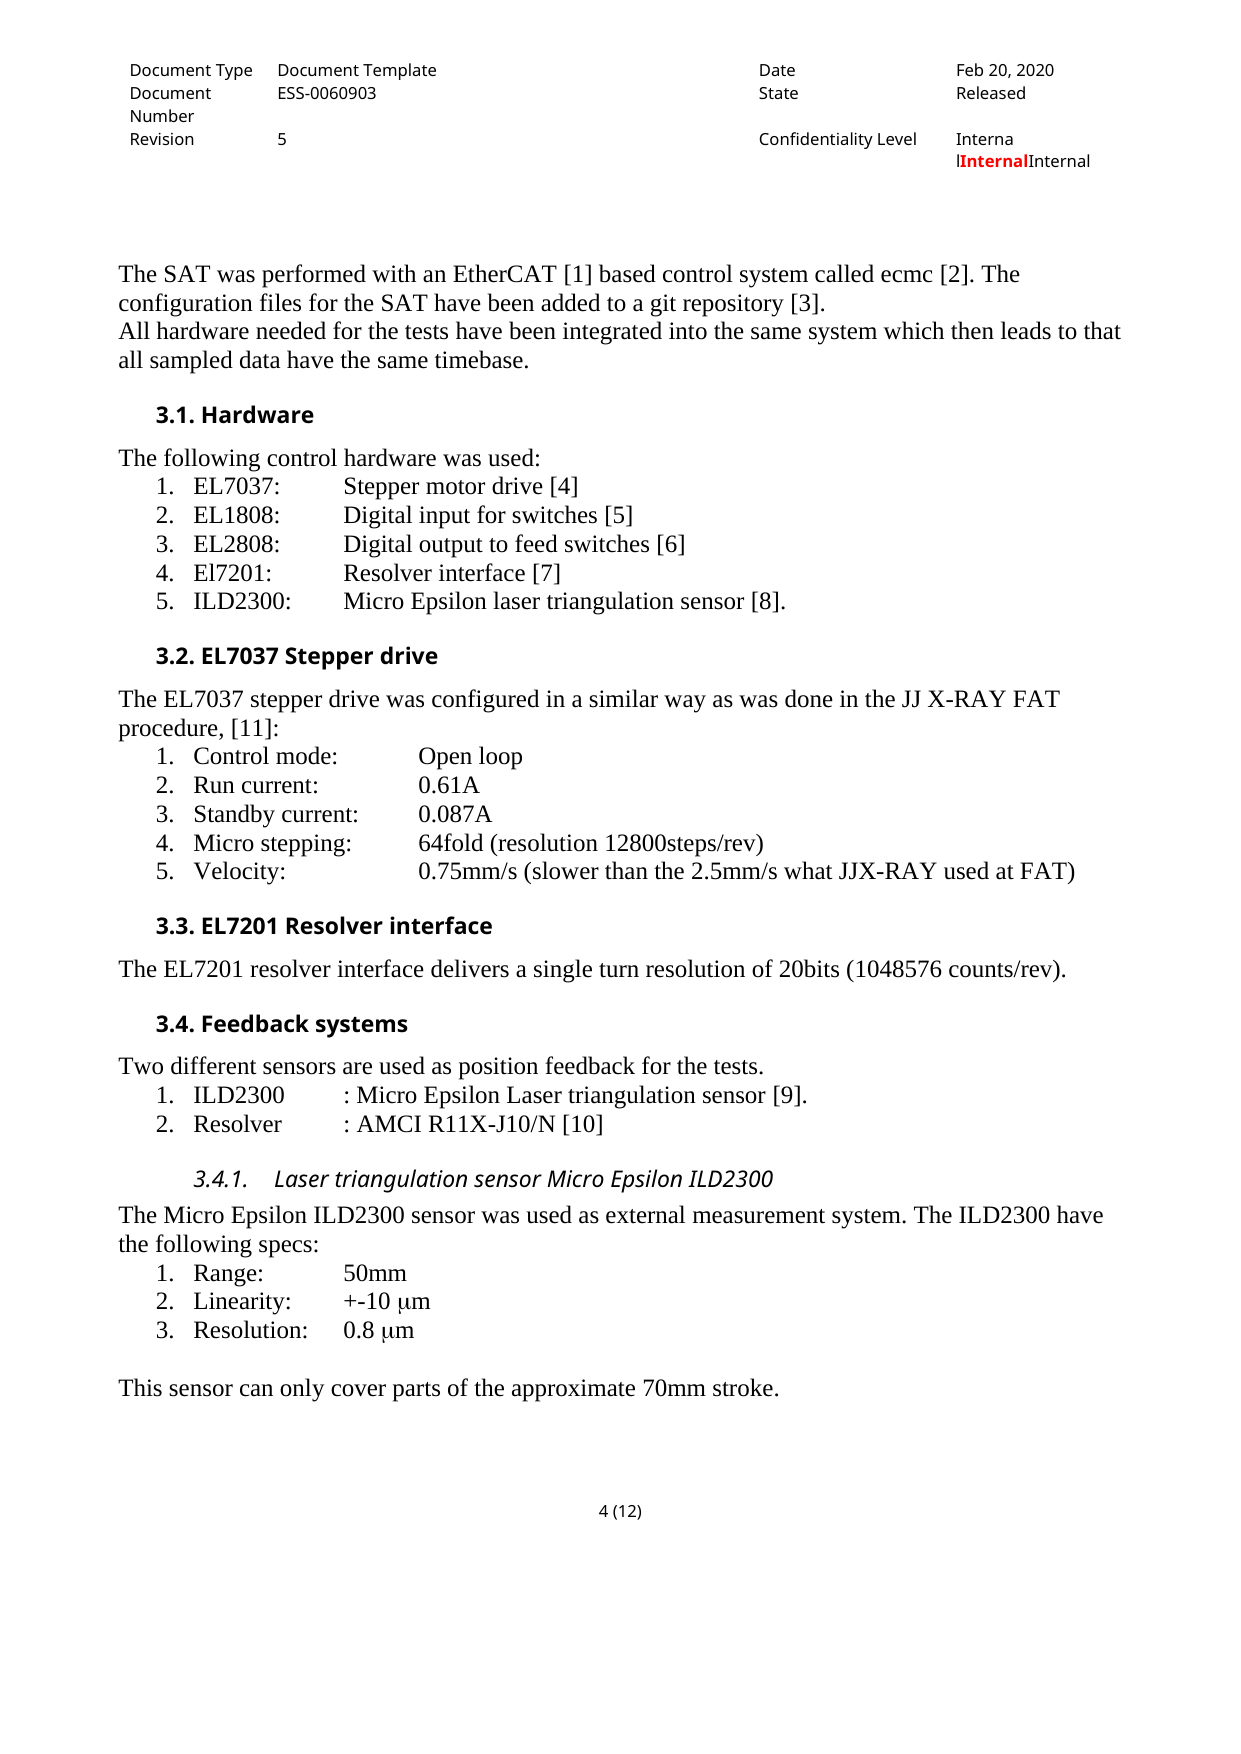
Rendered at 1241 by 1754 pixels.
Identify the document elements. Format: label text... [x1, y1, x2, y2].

text The EL7037 stepper drive was configured in a similar way as was done in the JJ X-RAY FAT procedure, [9]: [118, 684, 1122, 741]
list Control mode: Open loop [156, 741, 1122, 770]
subtitle Feedback systems [156, 1008, 1122, 1039]
list Linearity: +-10 m [156, 1286, 1122, 1315]
list Run current: 0.61A [156, 770, 1122, 799]
text Two different sensors are used as position feedback for the tests. [118, 1051, 1122, 1080]
text This sensor can only cover parts of the approximate 70mm stroke. [118, 1373, 1122, 1401]
list Resolution: 0.8 m [156, 1315, 1122, 1344]
list Micro stepping: 64fold (resolution 12800steps/rev) [156, 828, 1122, 856]
text All hardware needed for the tests have been integrated into the same system which then leads to that all sampled data have the same timebase. [118, 316, 1122, 374]
list ILD2300: Micro Epsilon laser triangulation sensor [8]. [156, 586, 1122, 615]
list EL1808: Digital input for switches [5] [156, 500, 1122, 529]
subtitle Laser triangulation sensor Micro Epsilon ILD2300 [193, 1163, 1122, 1194]
list Velocity: 0.75mm/s (slower than the 2.5mm/s what JJX-RAY used at FAT) [156, 856, 1122, 885]
list EL2808: Digital output to feed switches [6] [156, 529, 1122, 558]
subtitle EL7201 Resolver interface [156, 910, 1122, 941]
list EL7037: Stepper motor drive [4] [156, 471, 1122, 500]
text The Micro Epsilon ILD2300 sensor was used as external measurement system. The ILD2300 have the following specs: [118, 1200, 1122, 1258]
list Standby current: 0.087A [156, 799, 1122, 828]
text The SAT was performed with an EtherCAT [1] based control system called ecmc [2]. The configuration files for the SAT have been added to a git repository [3]. [118, 259, 1122, 316]
list ILD2300 : Micro Epsilon Laser triangulation sensor [9]. [156, 1080, 1122, 1109]
subtitle EL7037 Stepper drive [156, 640, 1122, 671]
list Range: 50mm [156, 1258, 1122, 1286]
subtitle Hardware [156, 399, 1122, 430]
text The EL7201 resolver interface delivers a single turn resolution of 20bits (1048576 counts/rev). [118, 954, 1122, 983]
text The following control hardware was used: [118, 443, 1122, 471]
list Resolver : AMCI R11X-J10/N [10] [156, 1109, 1122, 1138]
list El7201: Resolver interface [7] [156, 558, 1122, 586]
